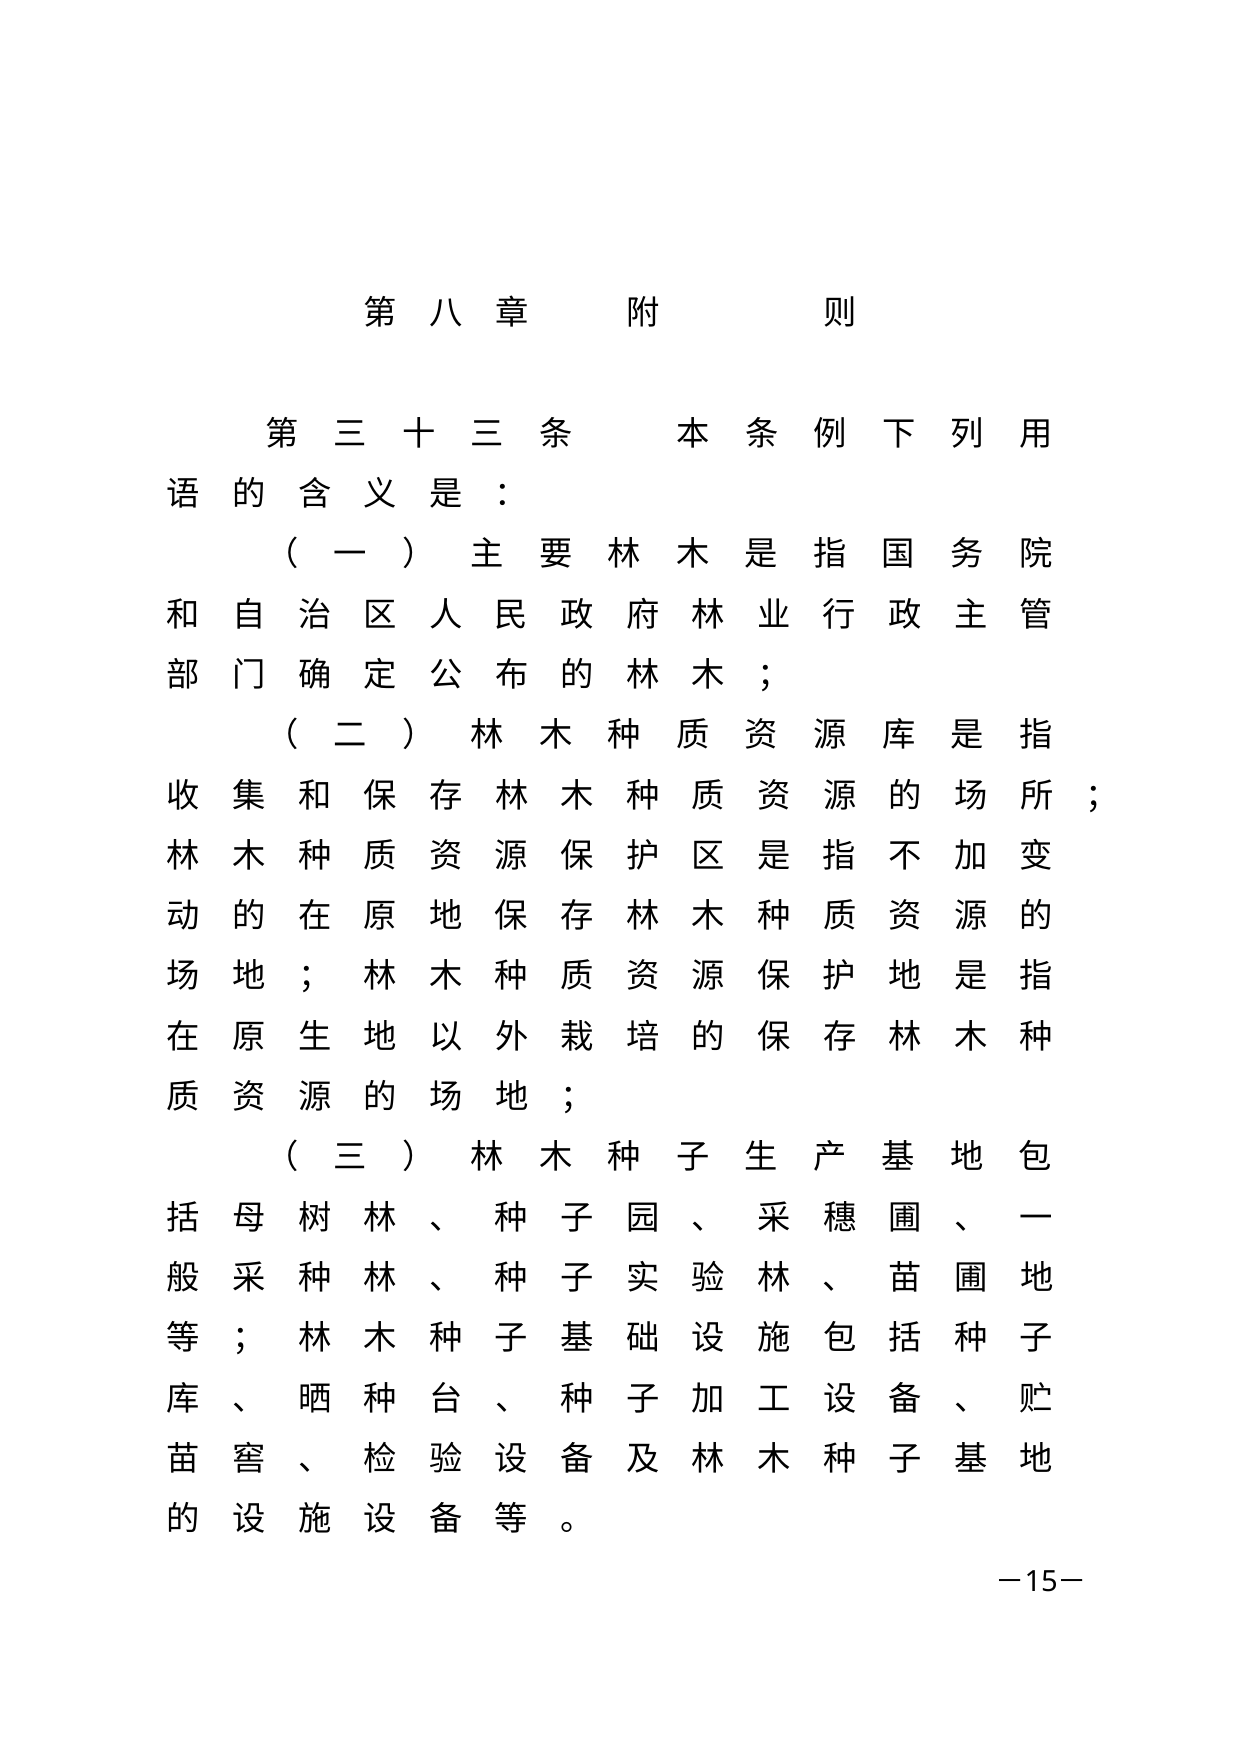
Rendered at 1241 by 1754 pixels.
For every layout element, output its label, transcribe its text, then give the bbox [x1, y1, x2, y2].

text 第三十三条 本条例下列用语的含义是： [167, 400, 1085, 521]
text 第八章 附 则 [167, 280, 1085, 340]
text （二）林木种质资源库是指收集和保存林木种质资源的场所；林木种质资源保护区是指不加变动的在原地保存林木种质资源的场地；林木种质资源保护地是指在原生地以外栽培的保存林木种质资源的场地； [167, 702, 1085, 1124]
text （一）主要林木是指国务院和自治区人民政府林业行政主管部门确定公布的林木； [167, 521, 1085, 702]
text （三）林木种子生产基地包括母树林、种子园、采穗圃、一般采种林、种子实验林、苗圃地等；林木种子基础设施包括种子库、晒种台、种子加工设备、贮苗窖、检验设备及林木种子基地的设施设备等。 [167, 1124, 1085, 1546]
